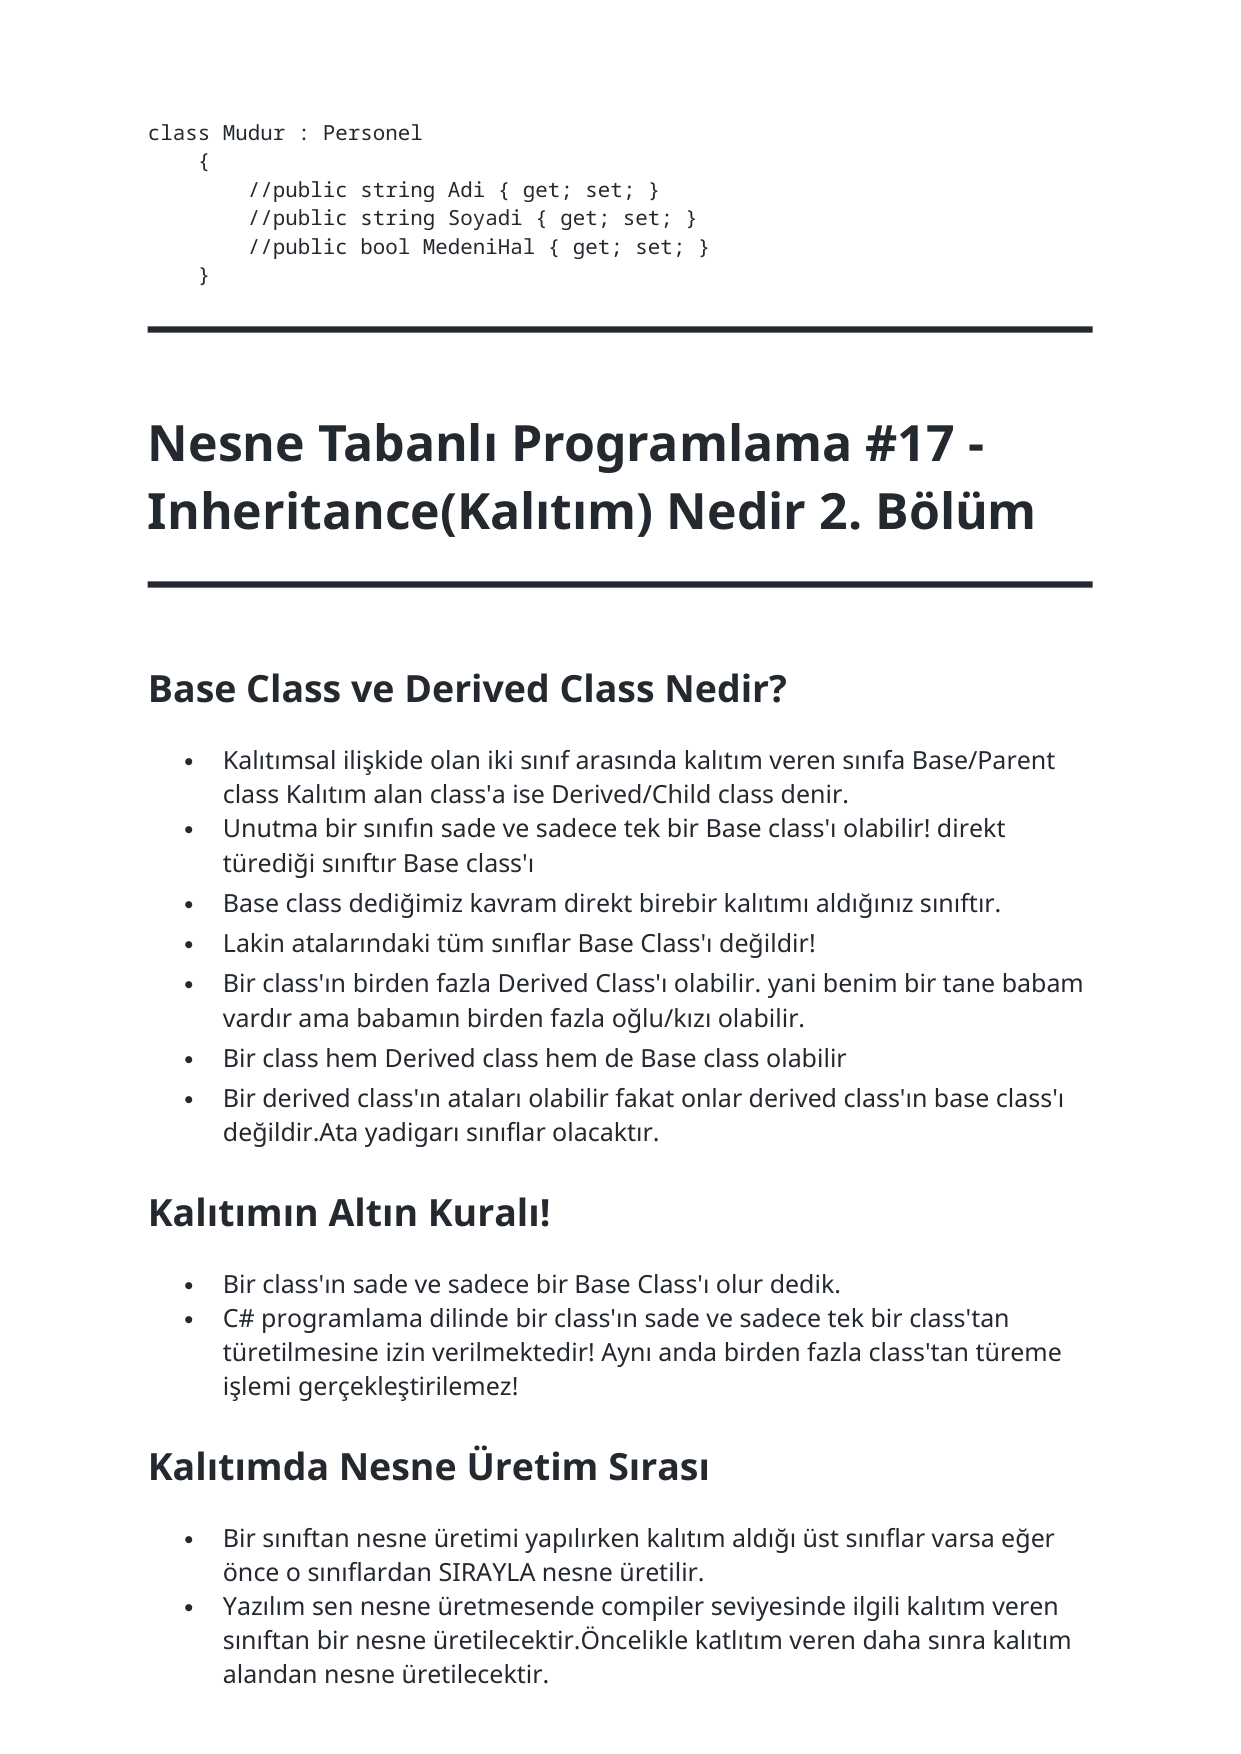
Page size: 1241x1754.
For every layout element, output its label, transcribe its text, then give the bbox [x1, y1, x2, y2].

list Base class dediğimiz kavram direkt birebir kalıtımı aldığınız sınıftır. [185, 886, 1093, 919]
text Nesne Tabanlı Programlama #17 - Inheritance(Kalıtım) Nedir 2. Bölüm [148, 408, 1093, 544]
list Bir derived class'ın ataları olabilir fakat onlar derived class'ın base class'ı değildir.Ata yadigarı sınıflar olacaktır. [185, 1081, 1093, 1149]
text //public string Soyadi { get; set; } [148, 203, 1093, 232]
list Bir class'ın sade ve sadece bir Base Class'ı olur dedik. [185, 1267, 1093, 1301]
list Kalıtımsal ilişkide olan iki sınıf arasında kalıtım veren sınıfa Base/Parent class Kalıtım alan class'a ise Derived/Child class denir. [185, 743, 1093, 811]
list Bir sınıftan nesne üretimi yapılırken kalıtım aldığı üst sınıflar varsa eğer önce o sınıflardan SIRAYLA nesne üretilir. [185, 1521, 1093, 1589]
list Unutma bir sınıfın sade ve sadece tek bir Base class'ı olabilir! direkt türediği sınıftır Base class'ı [185, 811, 1093, 879]
list Yazılım sen nesne üretmesende compiler seviyesinde ilgili kalıtım veren sınıftan bir nesne üretilecektir.Öncelikle katlıtım veren daha sınra kalıtım alandan nesne üretilecektir. [185, 1589, 1093, 1691]
list C# programlama dilinde bir class'ın sade ve sadece tek bir class'tan türetilmesine izin verilmektedir! Aynı anda birden fazla class'tan türeme işlemi gerçekleştirilemez! [185, 1301, 1093, 1403]
text Kalıtımın Altın Kuralı! [148, 1186, 1093, 1237]
text { [148, 147, 1093, 175]
text //public string Adi { get; set; } [148, 175, 1093, 203]
list Bir class'ın birden fazla Derived Class'ı olabilir. yani benim bir tane babam vardır ama babamın birden fazla oğlu/kızı olabilir. [185, 966, 1093, 1034]
text Base Class ve Derived Class Nedir? [148, 663, 1093, 714]
text //public bool MedeniHal { get; set; } [148, 232, 1093, 260]
list Lakin atalarındaki tüm sınıflar Base Class'ı değildir! [185, 926, 1093, 960]
list Bir class hem Derived class hem de Base class olabilir [185, 1041, 1093, 1074]
text Kalıtımda Nesne Üretim Sırası [148, 1440, 1093, 1491]
text class Mudur : Personel [148, 118, 1093, 147]
text } [148, 260, 1093, 289]
